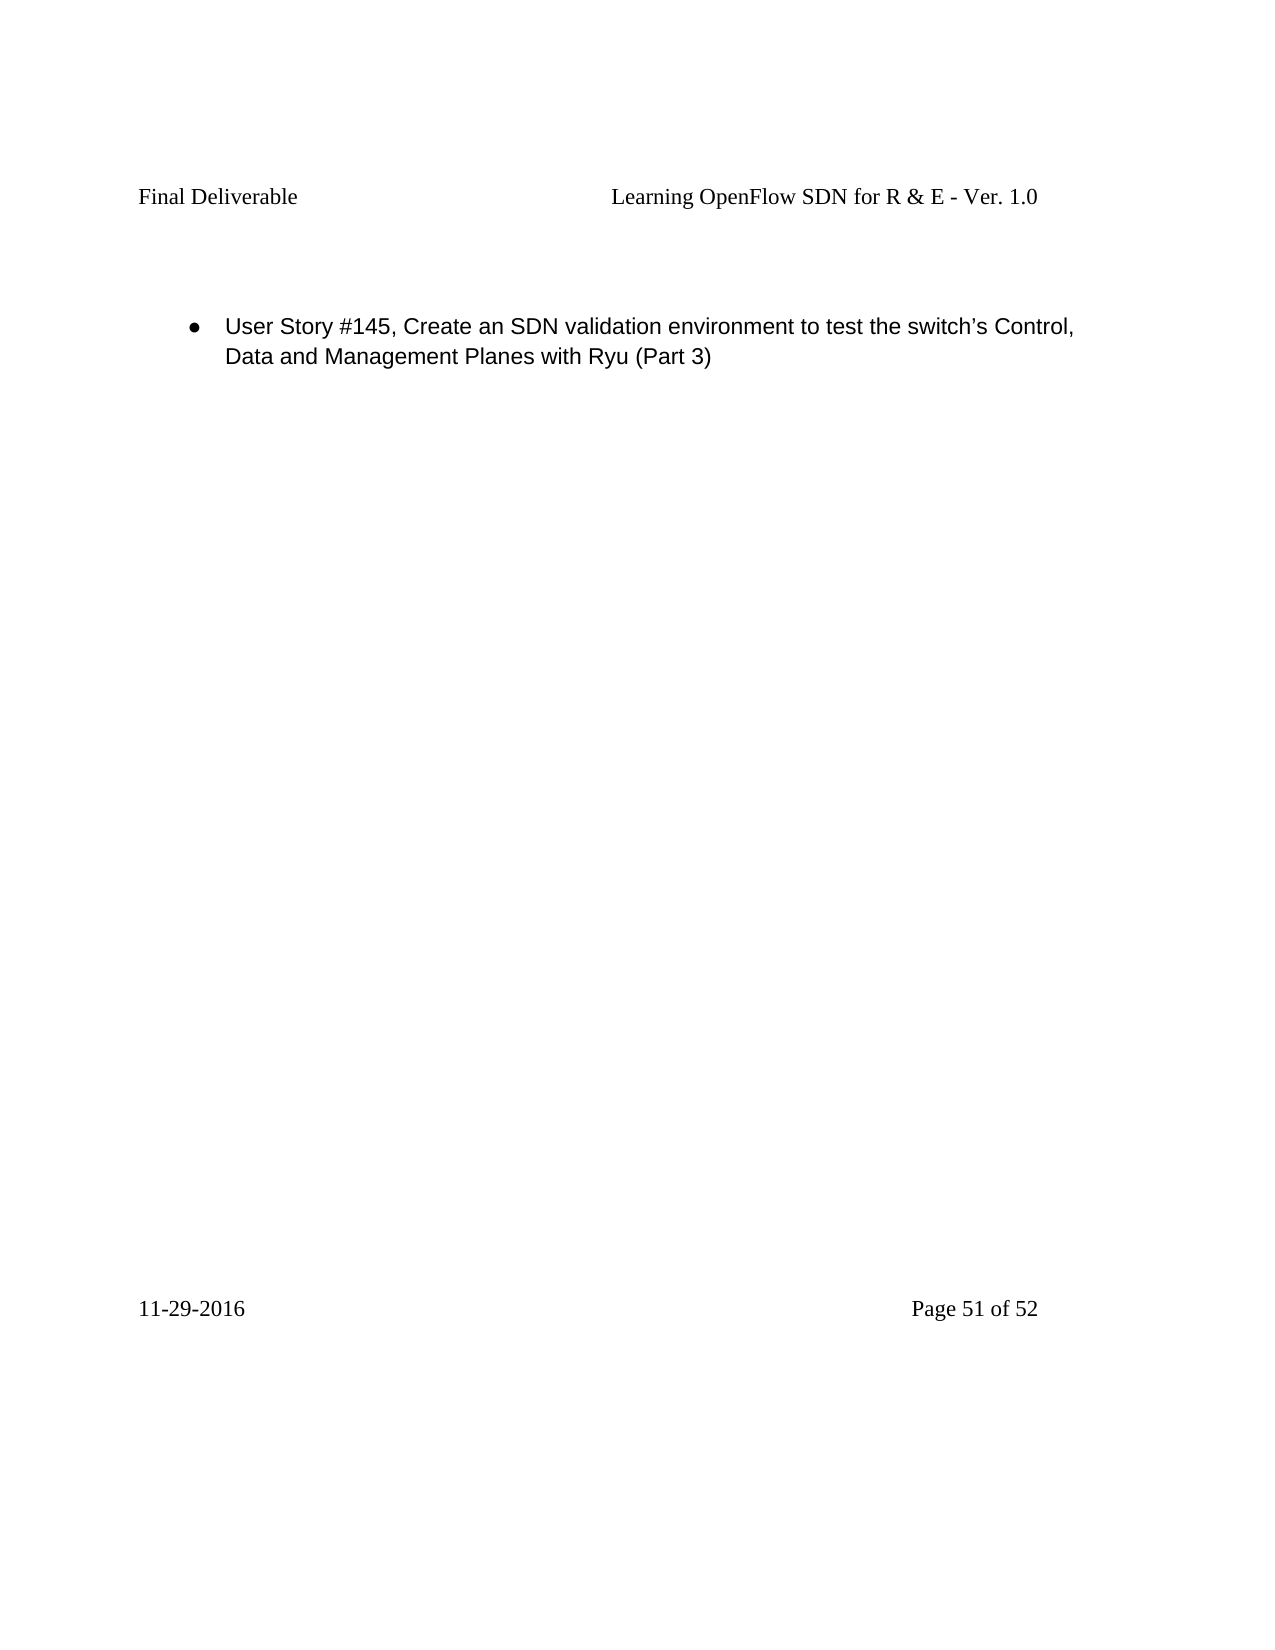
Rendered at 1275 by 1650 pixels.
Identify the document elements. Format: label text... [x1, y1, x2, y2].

list User Story #145, Create an SDN validation environment to test the switch’s Control, Data and Management Planes with Ryu (Part 3) [187, 313, 1125, 370]
